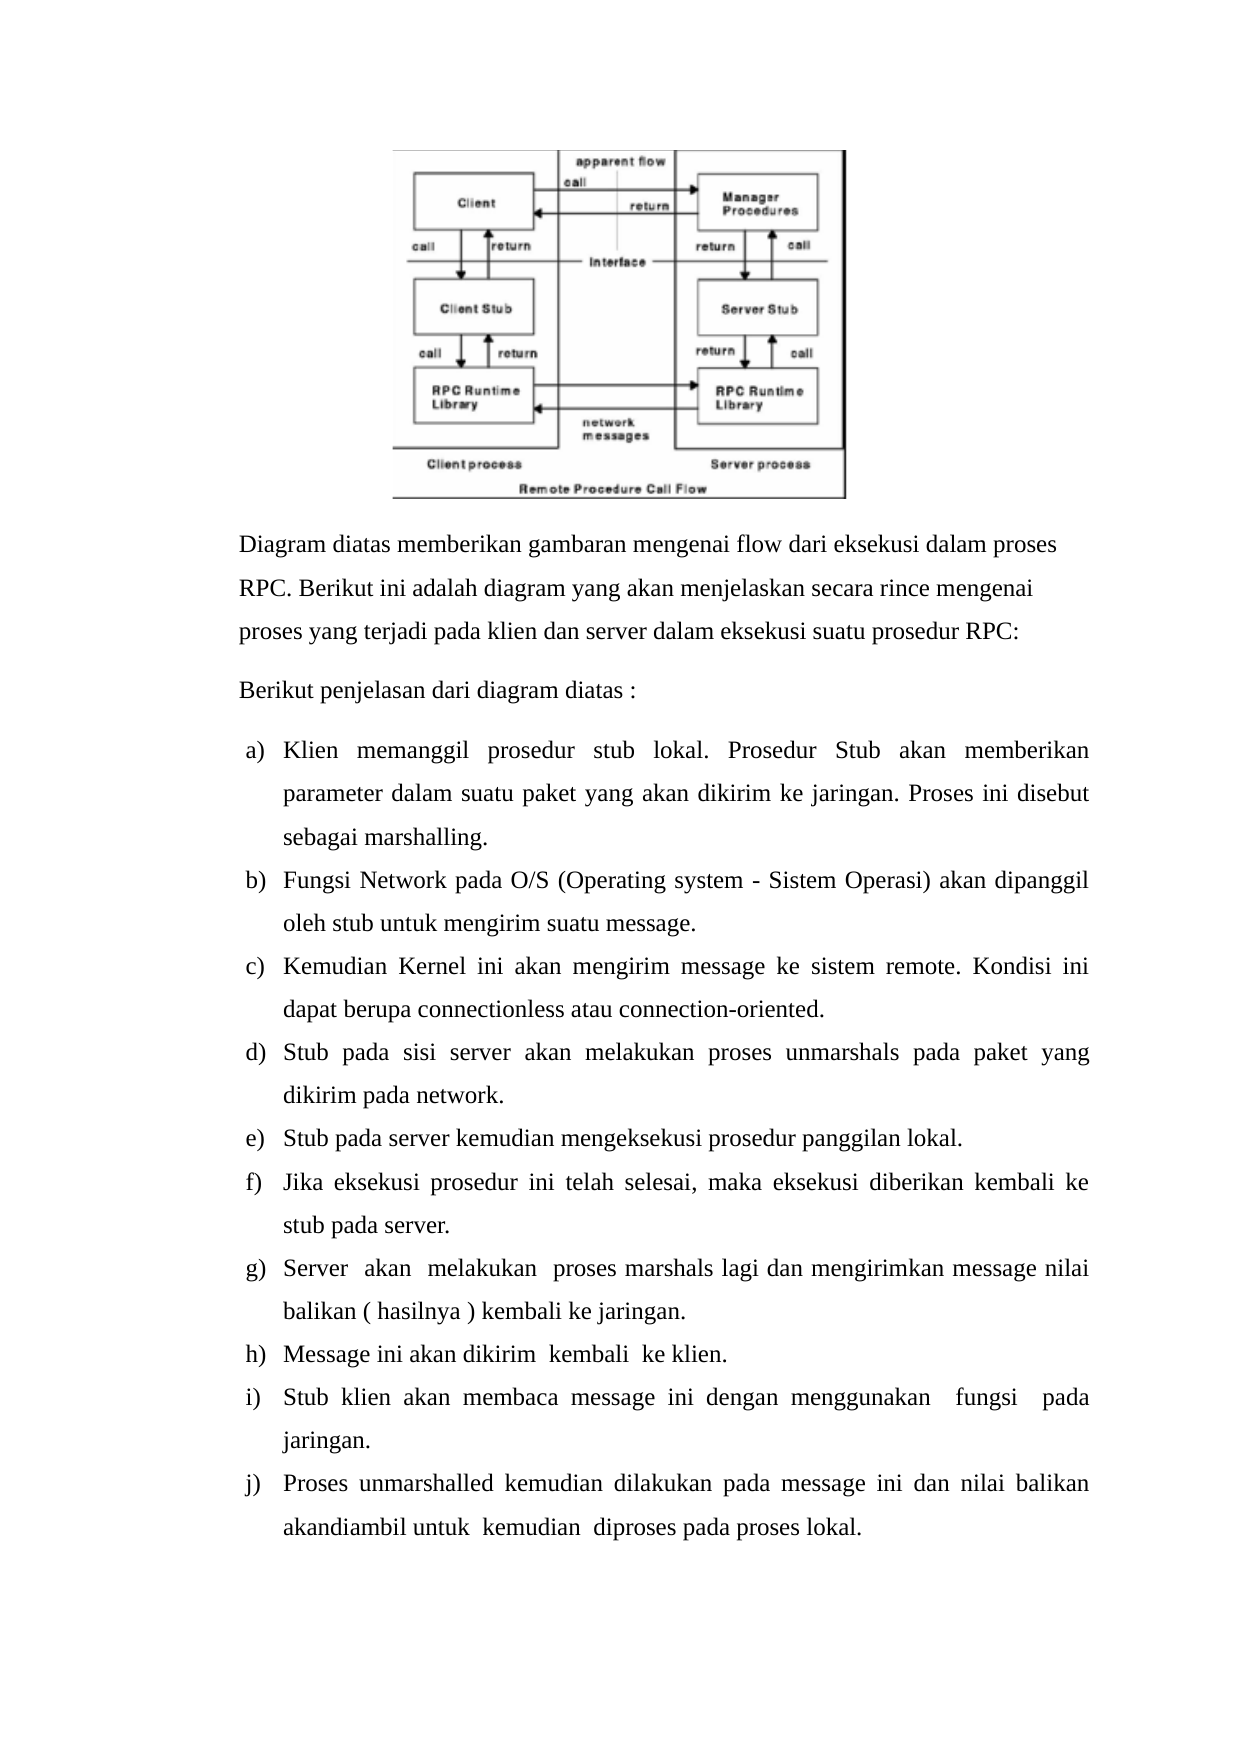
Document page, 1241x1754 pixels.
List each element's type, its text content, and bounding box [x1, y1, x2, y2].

list Fungsi Network pada O/S (Operating system - Sistem Operasi) akan dipanggil oleh stub untuk mengirim suatu message. [245, 865, 1090, 937]
list Jika eksekusi prosedur ini telah selesai, maka eksekusi diberikan kembali ke stub pada server. [245, 1167, 1090, 1238]
list Server akan melakukan proses marshals lagi dan mengirimkan message nilai balikan ( hasilnya ) kembali ke jaringan. [245, 1253, 1090, 1325]
list Message ini akan dikirim kembali ke klien. [245, 1339, 1090, 1368]
text Berikut penjelasan dari diagram diatas : [239, 676, 1090, 704]
list Stub pada server kemudian mengeksekusi prosedur panggilan lokal. [245, 1123, 1090, 1152]
text Diagram diatas memberikan gambaran mengenai flow dari eksekusi dalam proses RPC. Berikut ini adalah diagram yang akan menjelaskan secara rince mengenai proses yang terjadi pada klien dan server dalam eksekusi suatu prosedur RPC: [239, 529, 1090, 644]
list Kemudian Kernel ini akan mengirim message ke sistem remote. Kondisi ini dapat berupa connectionless atau connection-oriented. [245, 951, 1090, 1023]
list Stub klien akan membaca message ini dengan menggunakan fungsi pada jaringan. [245, 1382, 1090, 1454]
picture [392, 150, 848, 499]
list Proses unmarshalled kemudian dilakukan pada message ini dan nilai balikan akandiambil untuk kemudian diproses pada proses lokal. [245, 1468, 1090, 1540]
list Stub pada sisi server akan melakukan proses unmarshals pada paket yang dikirim pada network. [245, 1037, 1090, 1109]
list Klien memanggil prosedur stub lokal. Prosedur Stub akan memberikan parameter dalam suatu paket yang akan dikirim ke jaringan. Proses ini disebut sebagai marshalling. [245, 735, 1090, 850]
